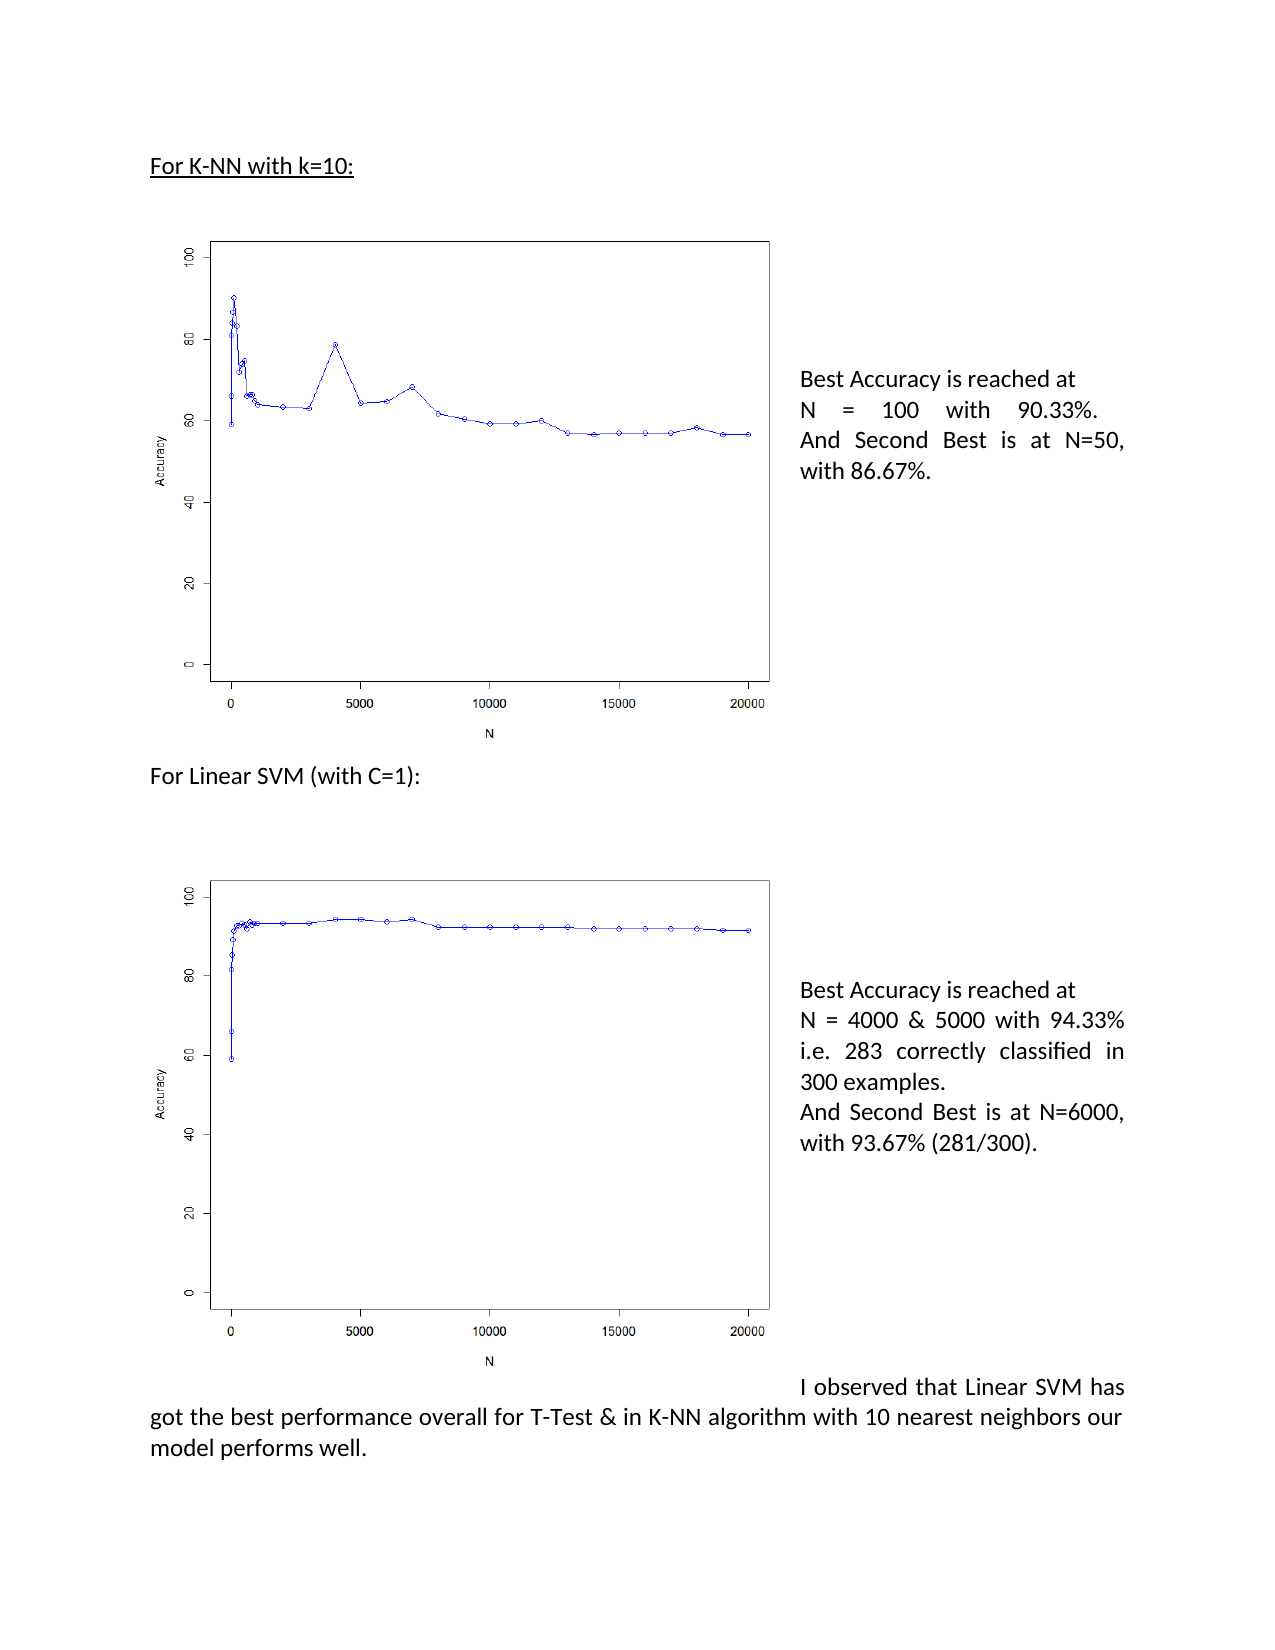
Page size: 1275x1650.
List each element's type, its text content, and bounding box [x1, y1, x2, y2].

text N = 100 with 90.33%. And Second Best is at N=50, with 86.67%. [800, 394, 1125, 486]
text For Linear SVM (with C=1): [150, 760, 1125, 791]
text And Second Best is at N=6000, with 93.67% (281/300). [800, 1096, 1125, 1157]
picture [150, 181, 800, 756]
text Best Accuracy is reached at [800, 974, 1125, 1004]
picture [150, 820, 800, 1384]
text N = 4000 & 5000 with 94.33% i.e. 283 correctly classified in 300 examples. [800, 1004, 1125, 1096]
text I observed that Linear SVM has got the best performance overall for T-Test & in K-NN algorithm with 10 nearest neighbors our model performs well. [150, 1371, 1125, 1462]
text For K-NN with k=10: [150, 150, 1125, 181]
text Best Accuracy is reached at [800, 364, 1125, 394]
